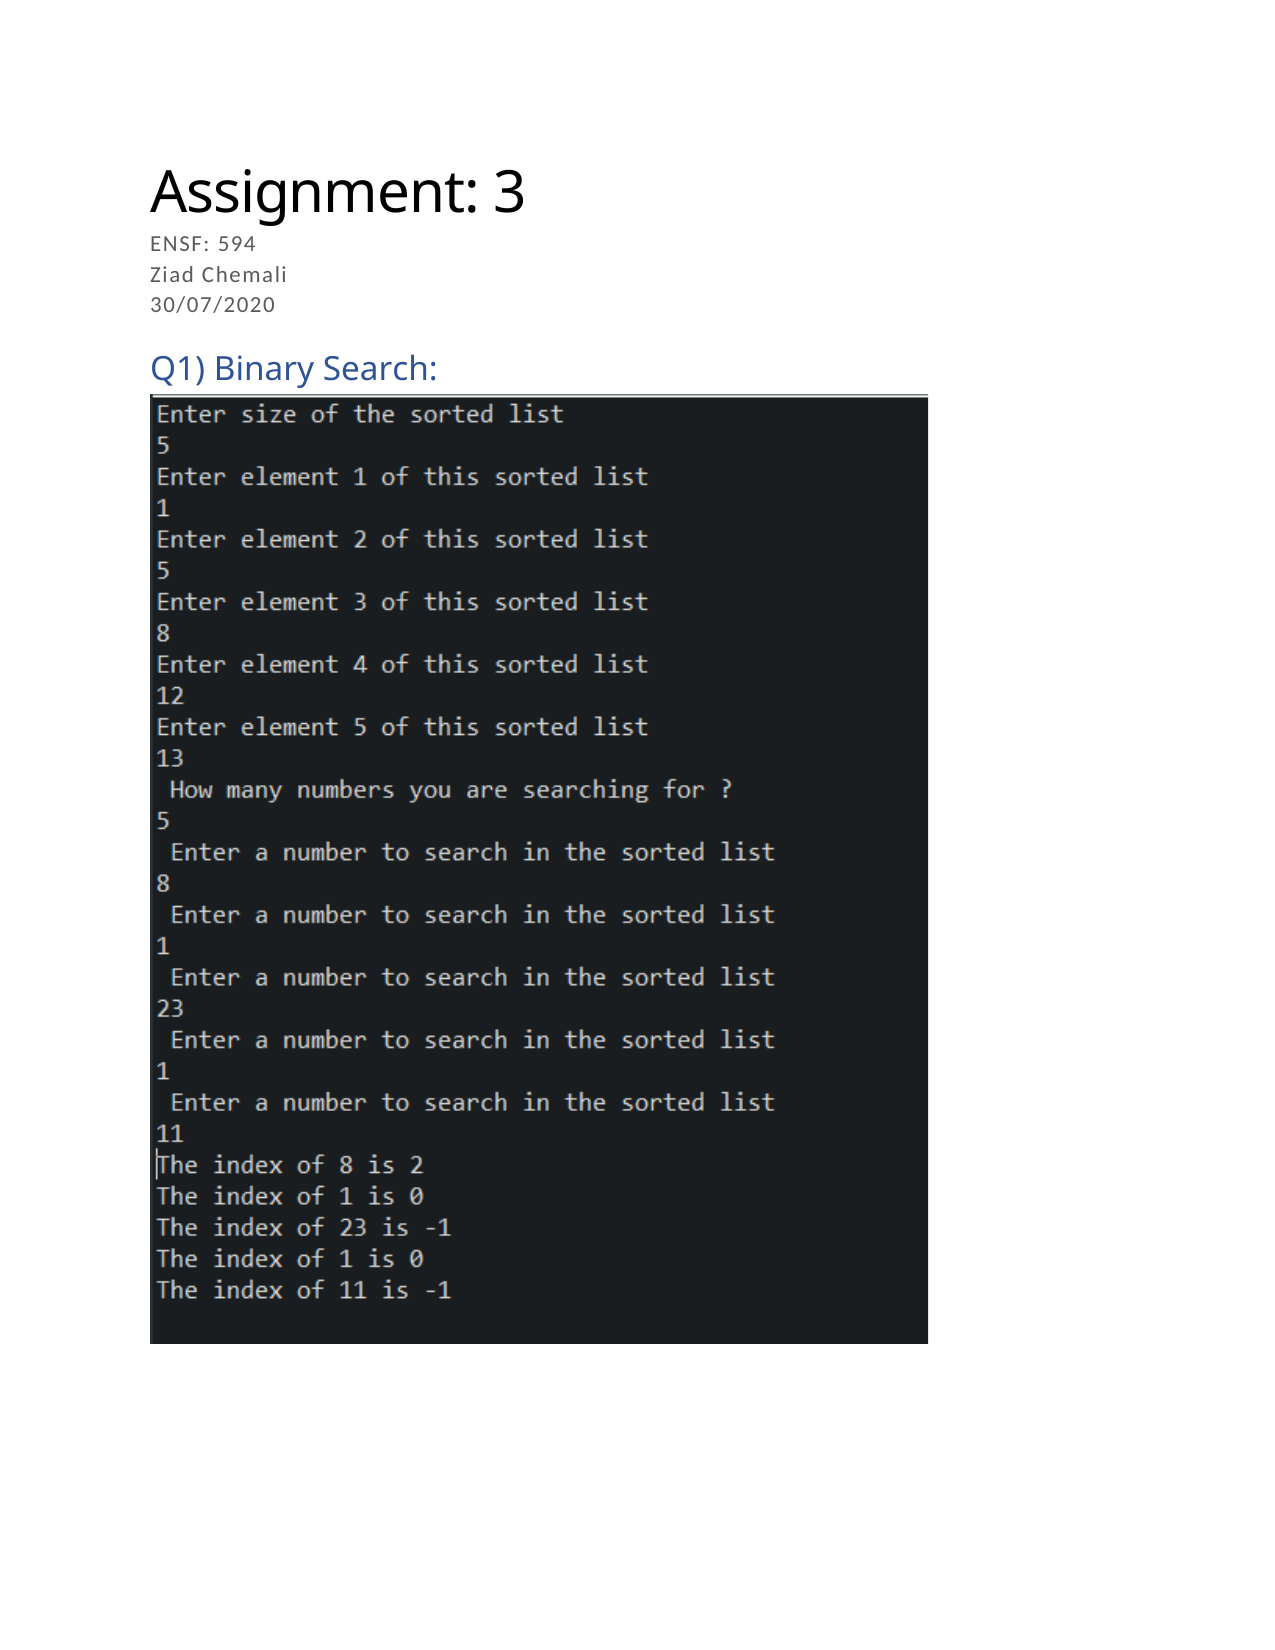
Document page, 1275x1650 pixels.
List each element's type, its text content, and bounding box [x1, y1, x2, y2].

subtitle Q1) Binary Search: [150, 345, 1125, 391]
subtitle Ziad Chemali [150, 260, 1125, 288]
title Assignment: 3 [150, 150, 1125, 229]
subtitle ENSF: 594 [150, 229, 1125, 257]
subtitle 30/07/2020 [150, 290, 1125, 318]
picture [150, 394, 929, 1344]
